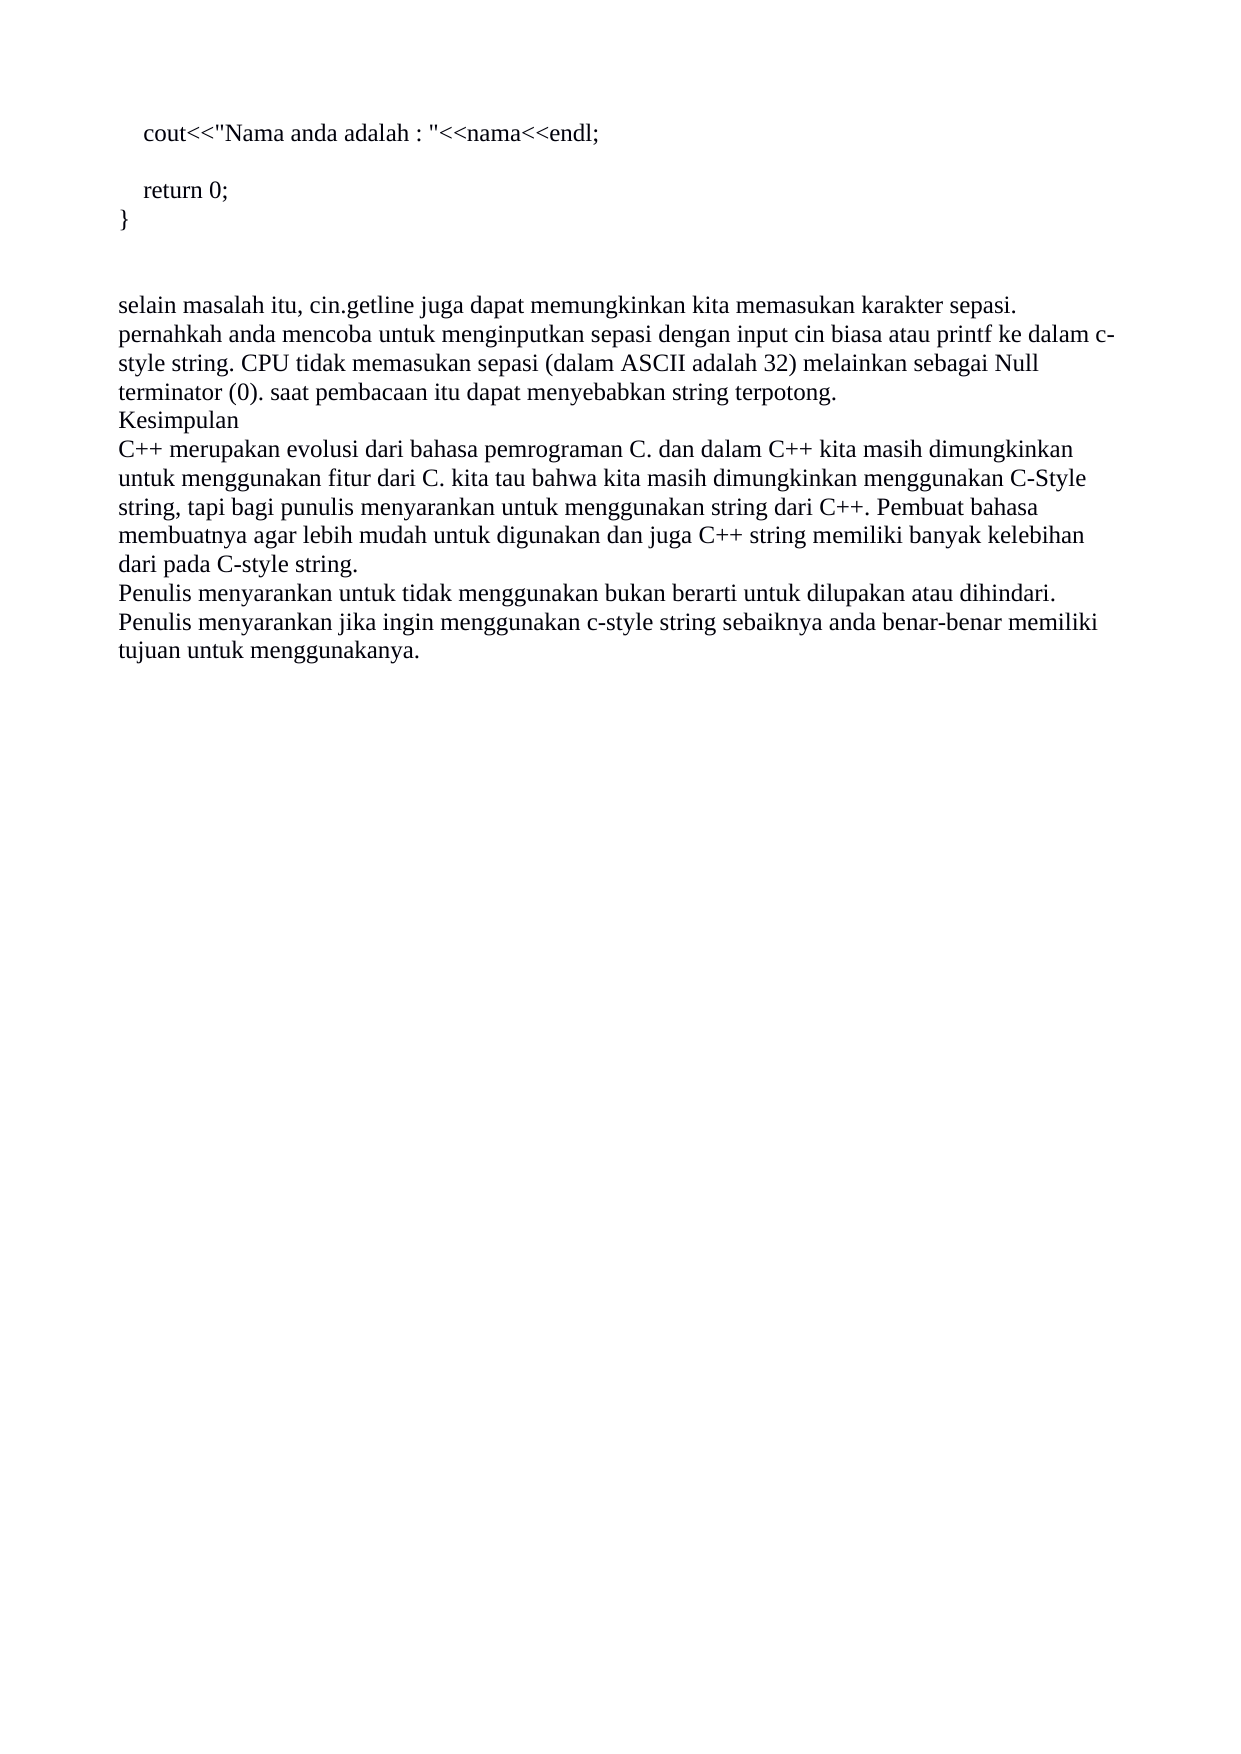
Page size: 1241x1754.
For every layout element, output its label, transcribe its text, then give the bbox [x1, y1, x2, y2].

text C++ merupakan evolusi dari bahasa pemrograman C. dan dalam C++ kita masih dimungkinkan untuk menggunakan fitur dari C. kita tau bahwa kita masih dimungkinkan menggunakan C-Style string, tapi bagi punulis menyarankan untuk menggunakan string dari C++. Pembuat bahasa membuatnya agar lebih mudah untuk digunakan dan juga C++ string memiliki banyak kelebihan dari pada C-style string. [118, 434, 1122, 578]
text } [118, 204, 1122, 233]
text selain masalah itu, cin.getline juga dapat memungkinkan kita memasukan karakter sepasi. pernahkah anda mencoba untuk menginputkan sepasi dengan input cin biasa atau printf ke dalam c-style string. CPU tidak memasukan sepasi (dalam ASCII adalah 32) melainkan sebagai Null terminator (0). saat pembacaan itu dapat menyebabkan string terpotong. [118, 291, 1122, 406]
text Penulis menyarankan untuk tidak menggunakan bukan berarti untuk dilupakan atau dihindari. Penulis menyarankan jika ingin menggunakan c-style string sebaiknya anda benar-benar memiliki tujuan untuk menggunakanya. [118, 578, 1122, 664]
text cout<<"Nama anda adalah : "<<nama<<endl; [118, 118, 1122, 147]
text Kesimpulan [118, 406, 1122, 434]
text return 0; [118, 176, 1122, 204]
